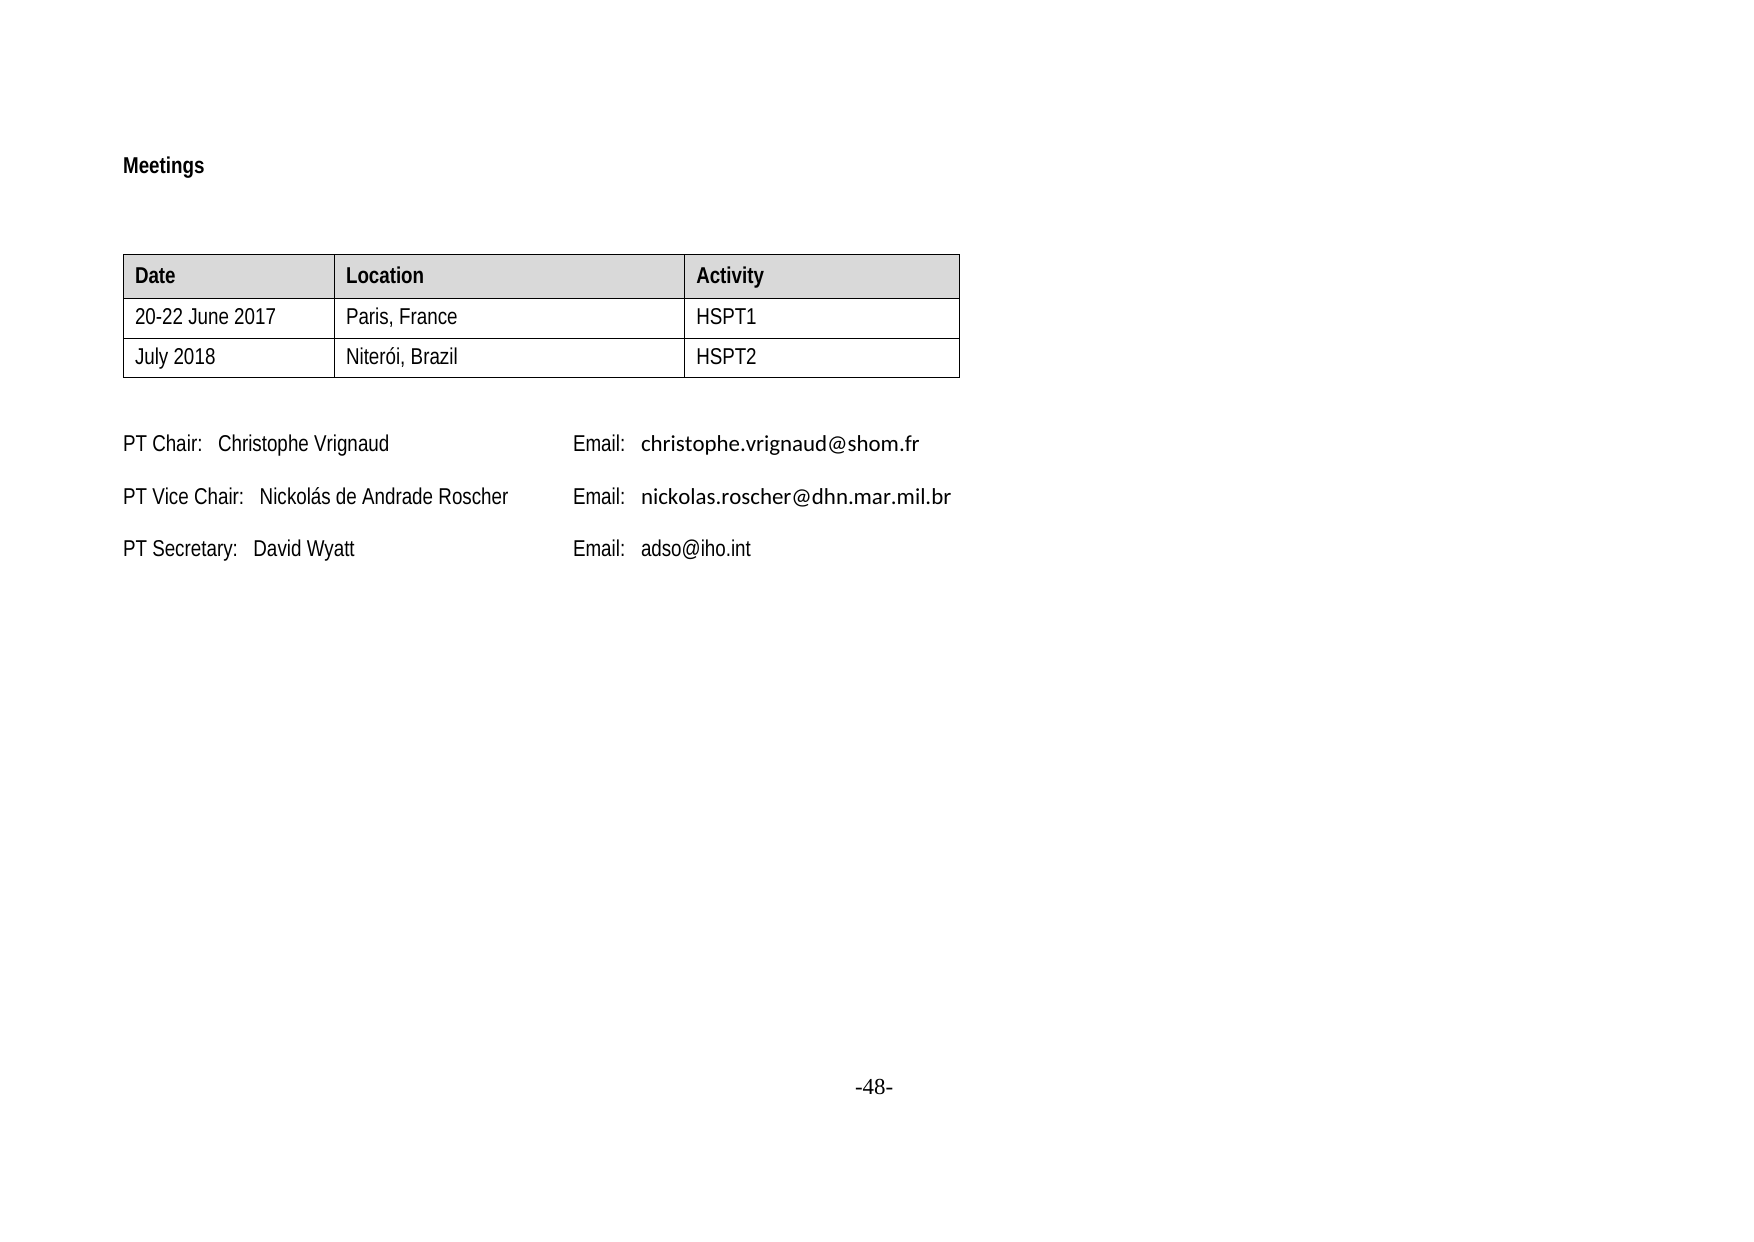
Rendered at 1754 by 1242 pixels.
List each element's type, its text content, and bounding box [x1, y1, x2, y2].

table_header Activity [685, 255, 959, 298]
text PT Secretary: David Wyatt Email: adso@iho.int [123, 535, 1625, 562]
table_header Date [124, 255, 334, 298]
table_header Location [335, 255, 684, 298]
table_cell 20-22 June 2017 [124, 299, 334, 338]
text PT Vice Chair: Nickolás de Andrade Roscher Email: nickolas.roscher@dhn.mar.mil.br [123, 482, 1625, 510]
table_cell HSPT2 [685, 339, 959, 377]
text Meetings [123, 152, 1625, 178]
table_cell July 2018 [124, 339, 334, 377]
table_cell HSPT1 [685, 299, 959, 338]
table_cell Paris, France [335, 299, 684, 338]
text PT Chair: Christophe Vrignaud Email: christophe.vrignaud@shom.fr [123, 429, 1625, 457]
table_cell Niterói, Brazil [335, 339, 684, 377]
